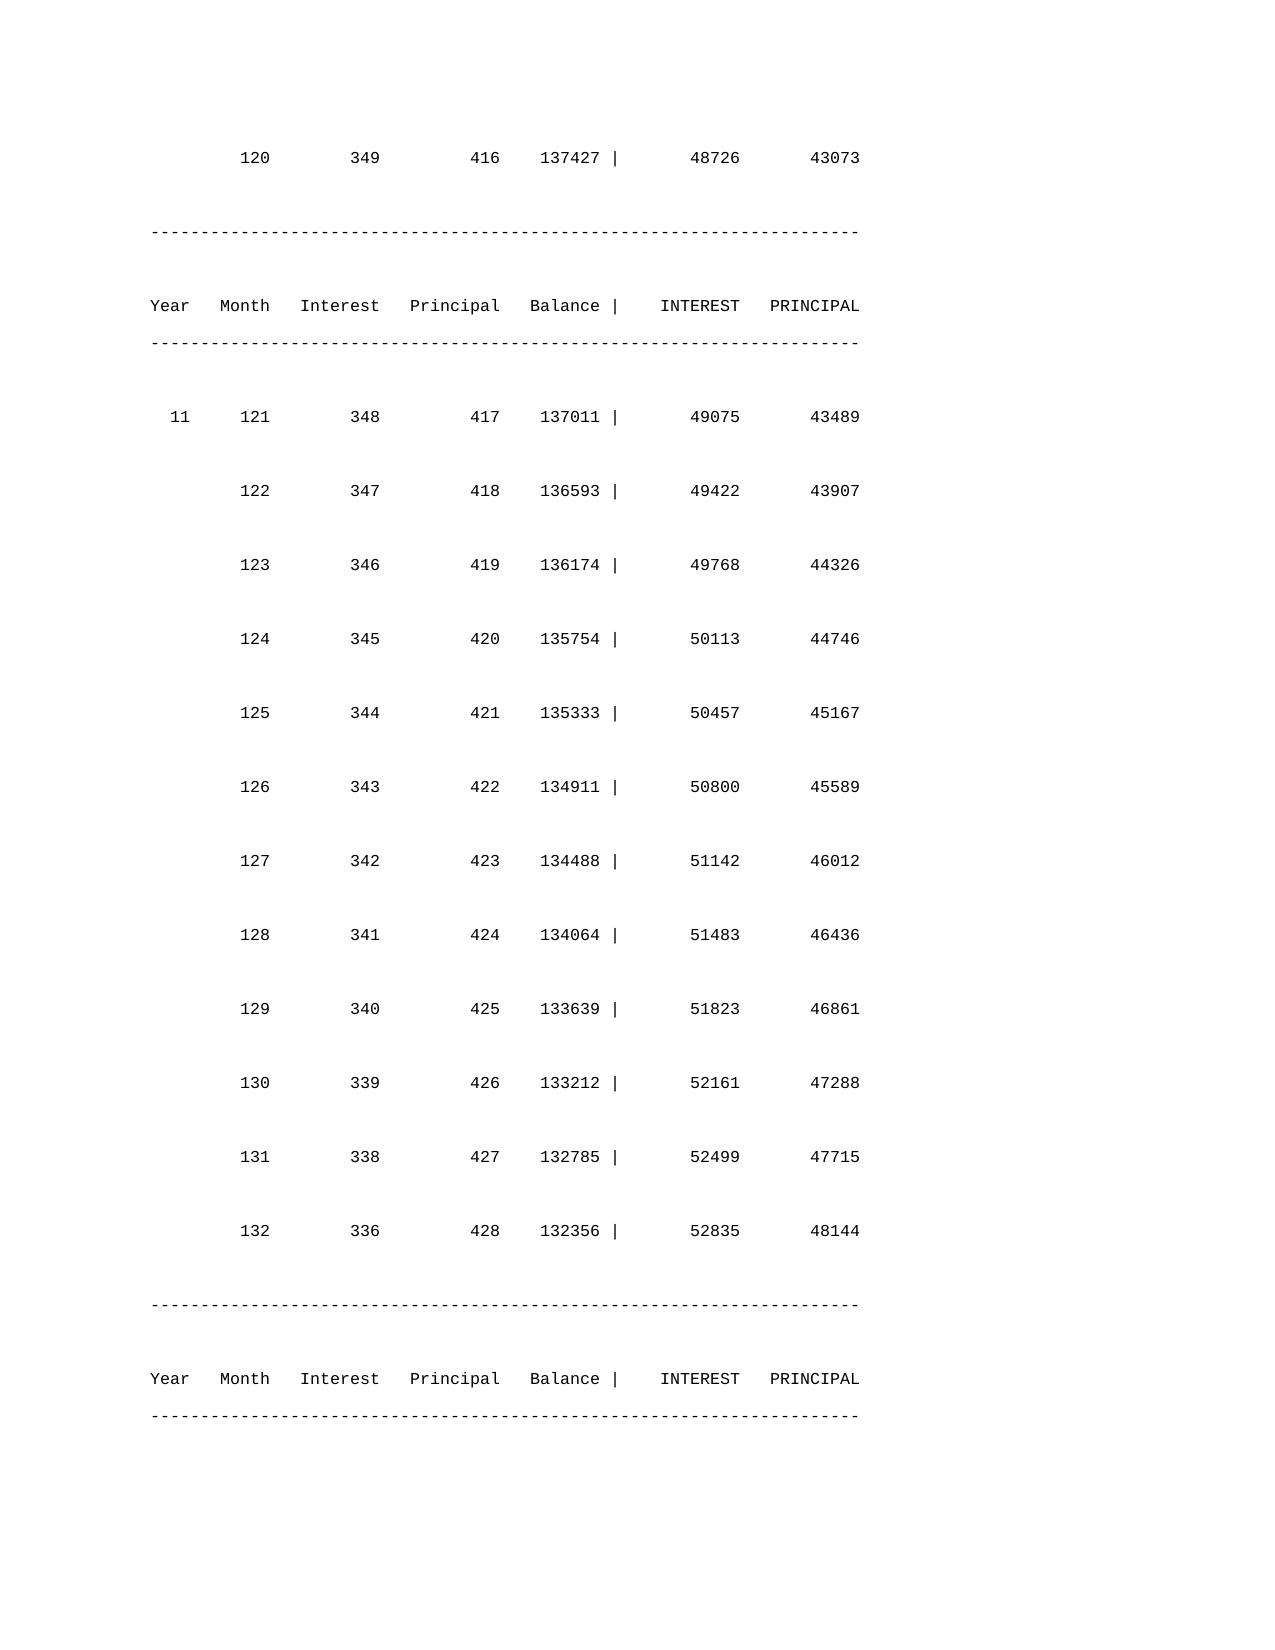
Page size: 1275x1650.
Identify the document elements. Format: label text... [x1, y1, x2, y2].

text 126 343 422 134911 | 50800 45589 [150, 779, 1125, 797]
text 120 349 416 137427 | 48726 43073 [150, 150, 1125, 169]
text 130 339 426 133212 | 52161 47288 [150, 1074, 1125, 1093]
text ----------------------------------------------------------------------- [150, 335, 1125, 354]
text 122 347 418 136593 | 49422 43907 [150, 483, 1125, 502]
text ----------------------------------------------------------------------- [150, 1296, 1125, 1315]
text Year Month Interest Principal Balance | INTEREST PRINCIPAL [150, 1370, 1125, 1389]
text 124 345 420 135754 | 50113 44746 [150, 631, 1125, 649]
text 129 340 425 133639 | 51823 46861 [150, 1001, 1125, 1019]
text 131 338 427 132785 | 52499 47715 [150, 1148, 1125, 1167]
text 132 336 428 132356 | 52835 48144 [150, 1222, 1125, 1241]
text Year Month Interest Principal Balance | INTEREST PRINCIPAL [150, 298, 1125, 317]
text 11 121 348 417 137011 | 49075 43489 [150, 409, 1125, 428]
text ----------------------------------------------------------------------- [150, 1407, 1125, 1426]
text ----------------------------------------------------------------------- [150, 224, 1125, 243]
text 128 341 424 134064 | 51483 46436 [150, 927, 1125, 945]
text 127 342 423 134488 | 51142 46012 [150, 853, 1125, 871]
text 123 346 419 136174 | 49768 44326 [150, 557, 1125, 576]
text 125 344 421 135333 | 50457 45167 [150, 705, 1125, 723]
